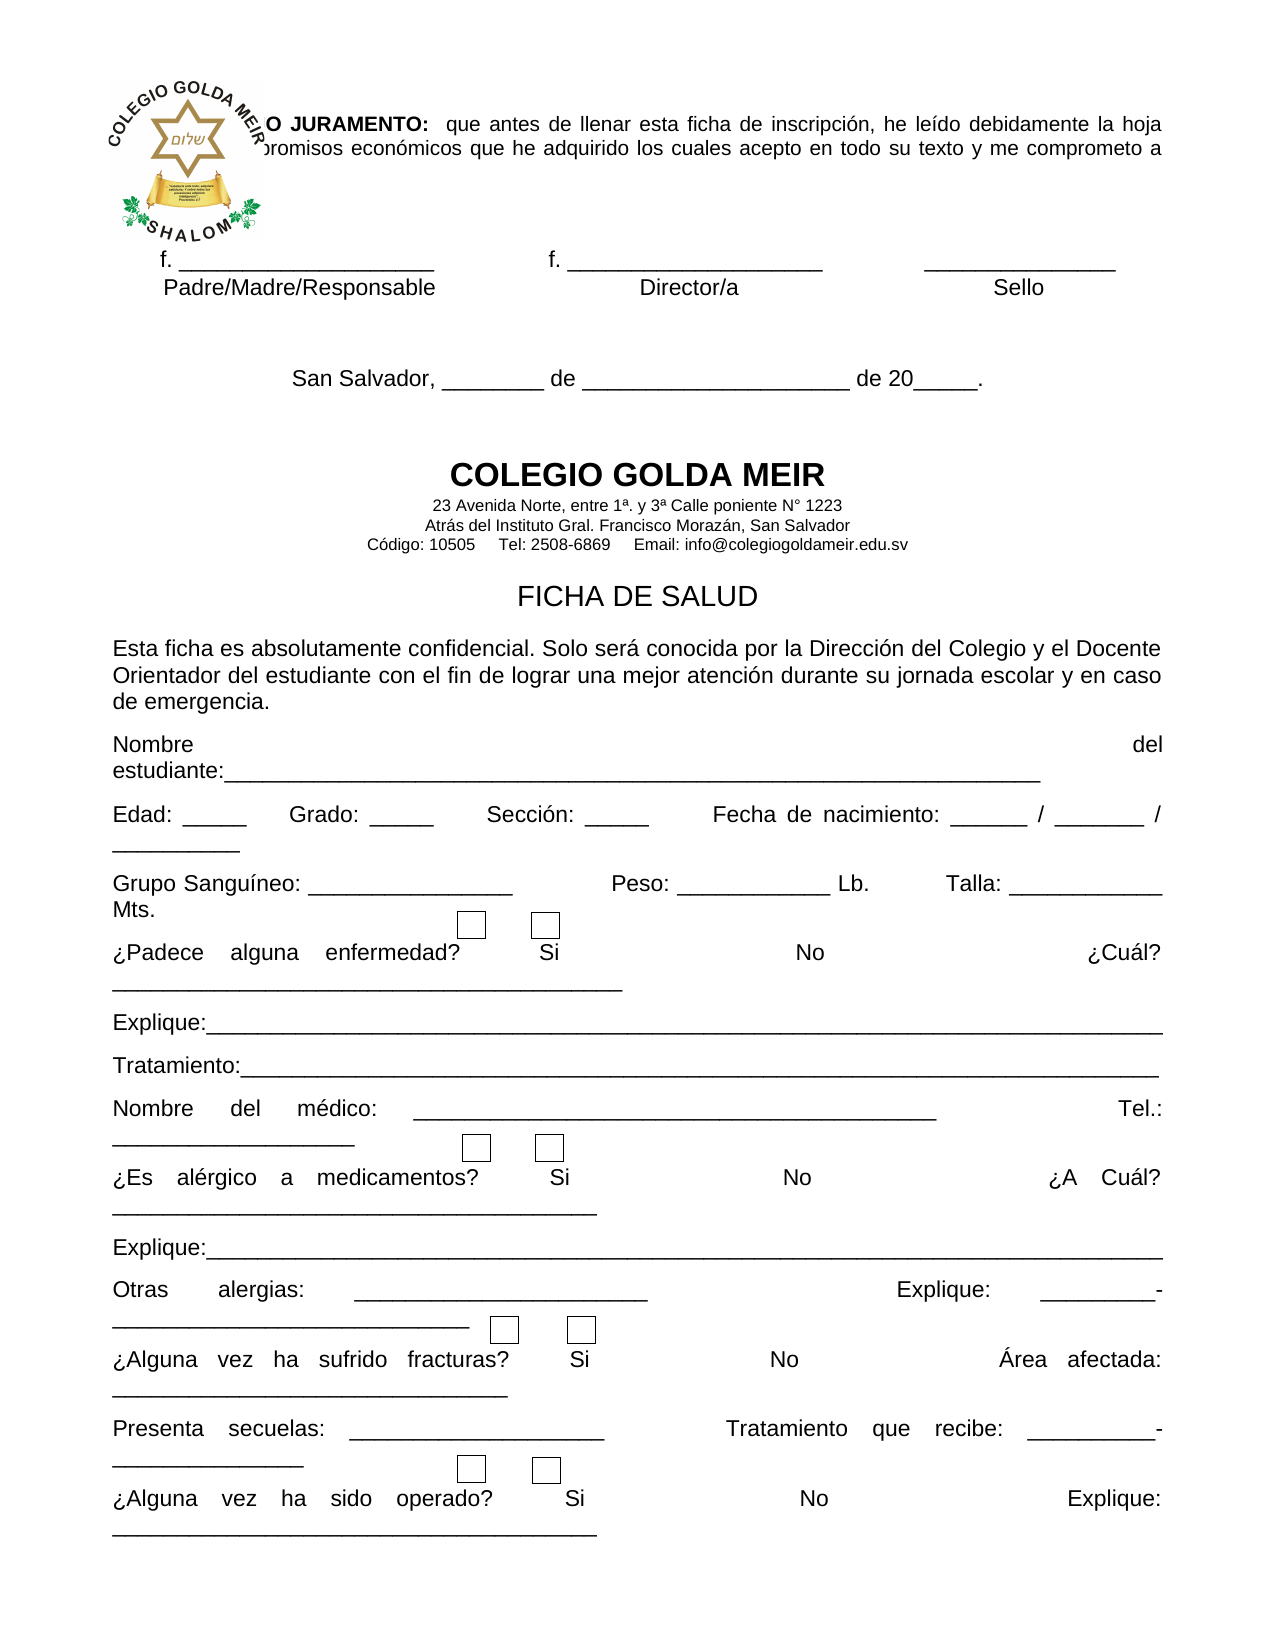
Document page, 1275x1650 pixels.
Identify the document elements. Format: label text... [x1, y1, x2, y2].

text Nombre del médico: _________________________________________ Tel.: ___________________ [112, 1095, 1163, 1147]
text ¿Alguna vez ha sido operado? Si No Explique: ______________________________________ [112, 1484, 1163, 1537]
text Grupo Sanguíneo: ________________ Peso: ____________ Lb. Talla: ____________ Mts. [112, 870, 1163, 923]
text Tratamiento:________________________________________________________________________ [112, 1052, 1163, 1078]
text ¿Es alérgico a medicamentos? Si No ¿A Cuál? ______________________________________ [112, 1164, 1163, 1217]
text Padre/Madre/Responsable Director/a Sello [112, 274, 1163, 301]
text Esta ficha es absolutamente confidencial. Solo será conocida por la Dirección del Colegio y el Docente Orientador del estudiante con el fin de lograr una mejor atención durante su jornada escolar y en caso de emergencia. [112, 635, 1163, 714]
text Explique:___________________________________________________________________________ [112, 1233, 1163, 1260]
text Explique:___________________________________________________________________________ [112, 1009, 1163, 1035]
text ¿Alguna vez ha sufrido fracturas? Si No Área afectada: _______________________________ [112, 1346, 1163, 1398]
text FICHA DE SALUD [112, 579, 1163, 612]
text Atrás del Instituto Gral. Francisco Morazán, San Salvador [112, 515, 1163, 534]
text f. ____________________ f. ____________________ _______________ [112, 246, 1163, 272]
text Presenta secuelas: ____________________ Tratamiento que recibe: _________________________ [112, 1415, 1163, 1468]
text San Salvador, ________ de _____________________ de 20_____. [112, 364, 1163, 391]
text Nombre del estudiante:________________________________________________________________ [112, 731, 1163, 784]
text Edad: _____ Grado: _____ Sección: _____ Fecha de nacimiento: ______ / _______ / __________ [112, 801, 1163, 853]
text 23 Avenida Norte, entre 1ª. y 3ª Calle poniente N° 1223 [112, 496, 1163, 515]
picture [108, 81, 265, 242]
text ¿Padece alguna enfermedad? Si No ¿Cuál? ________________________________________ [112, 939, 1163, 992]
text Código: 10505 Tel: 2508-6869 Email: info@colegiogoldameir.edu.sv [112, 534, 1163, 554]
text Otras alergias: _______________________ Explique: _____________________________________ [112, 1276, 1163, 1329]
text DECLARO BAJO JURAMENTO: que antes de llenar esta ficha de inscripción, he leído debidamente la hoja adjunta de compromisos económicos que he adquirido los cuales acepto en todo su texto y me comprometo a cumplir. [265, 112, 1163, 184]
text COLEGIO GOLDA MEIR [112, 455, 1163, 493]
